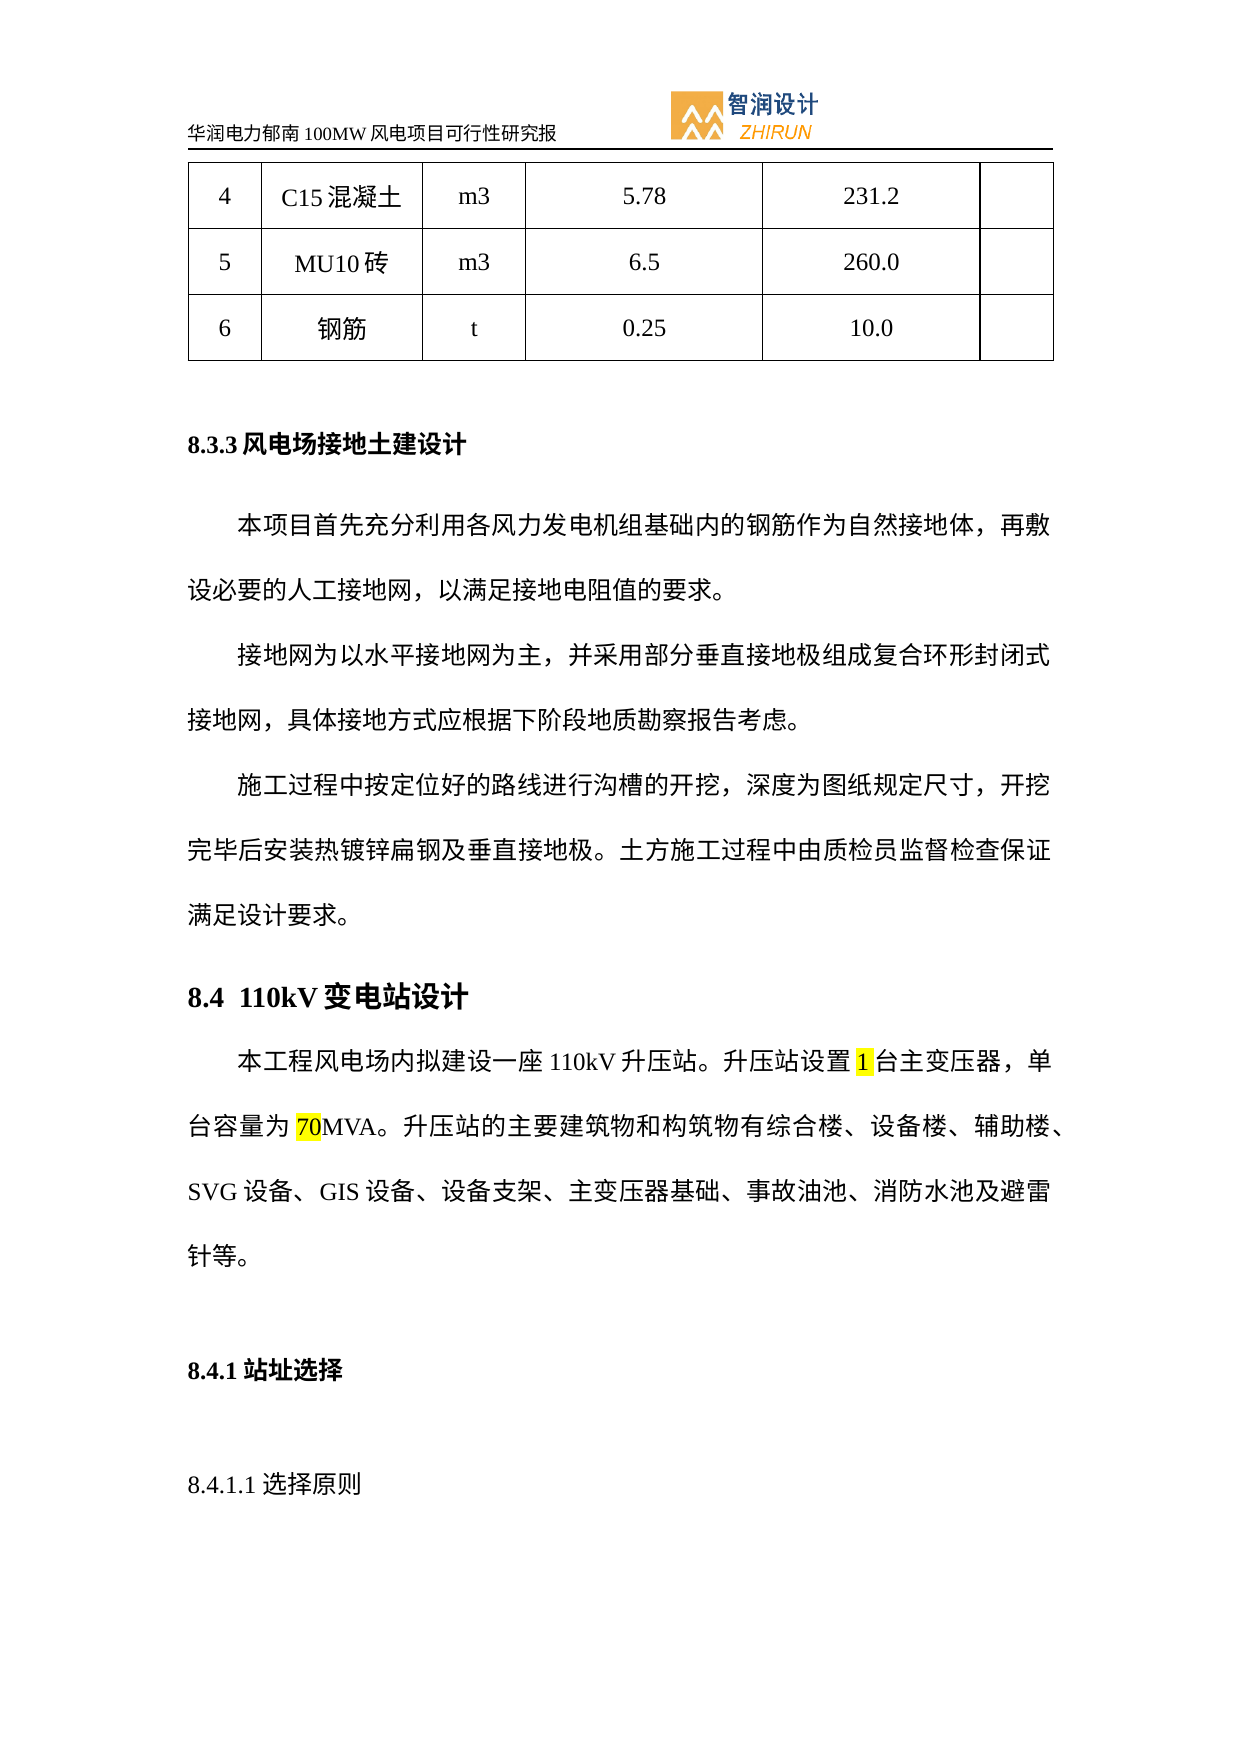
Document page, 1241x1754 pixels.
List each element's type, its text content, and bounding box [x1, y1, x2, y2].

text 接地网为以水平接地网为主，并采用部分垂直接地极组成复合环形封闭式接地网，具体接地方式应根据下阶段地质勘察报告考虑。 [187, 621, 1053, 751]
table_cell 5 [189, 229, 261, 294]
table_cell C15混凝土 [262, 163, 422, 228]
table_cell 260.0 [763, 229, 979, 294]
table_cell m3 [423, 163, 525, 228]
table_cell 5.78 [526, 163, 762, 228]
table_cell [981, 163, 1053, 228]
table_cell 钢筋 [262, 295, 422, 360]
text 施工过程中按定位好的路线进行沟槽的开挖，深度为图纸规定尺寸，开挖完毕后安装热镀锌扁钢及垂直接地极。土方施工过程中由质检员监督检查保证满足设计要求。 [187, 751, 1053, 946]
table_cell 231.2 [763, 163, 979, 228]
text 本项目首先充分利用各风力发电机组基础内的钢筋作为自然接地体，再敷设必要的人工接地网，以满足接地电阻值的要求。 [187, 491, 1053, 621]
subtitle 8.4.1.1 选择原则 [187, 1450, 1053, 1515]
table_cell m3 [423, 229, 525, 294]
table_cell 4 [189, 163, 261, 228]
table_cell MU10砖 [262, 229, 422, 294]
table_cell 0.25 [526, 295, 762, 360]
title 8.4.1 站址选择 [187, 1336, 1053, 1401]
picture [671, 88, 819, 141]
table_cell 6.5 [526, 229, 762, 294]
subtitle 8.4 110kV变电站设计 [187, 962, 1053, 1027]
table_cell [981, 295, 1053, 360]
table_cell 6 [189, 295, 261, 360]
title 8.3.3风电场接地土建设计 [187, 410, 1053, 475]
table_cell [981, 229, 1053, 294]
table_cell t [423, 295, 525, 360]
table_cell 10.0 [763, 295, 979, 360]
text 本工程风电场内拟建设一座110kV升压站。升压站设置1台主变压器，单台容量为70MVA。升压站的主要建筑物和构筑物有综合楼、设备楼、辅助楼、SVG设备、GIS设备、设备支架、主变压器基础、事故油池、消防水池及避雷针等。 [187, 1027, 1053, 1287]
